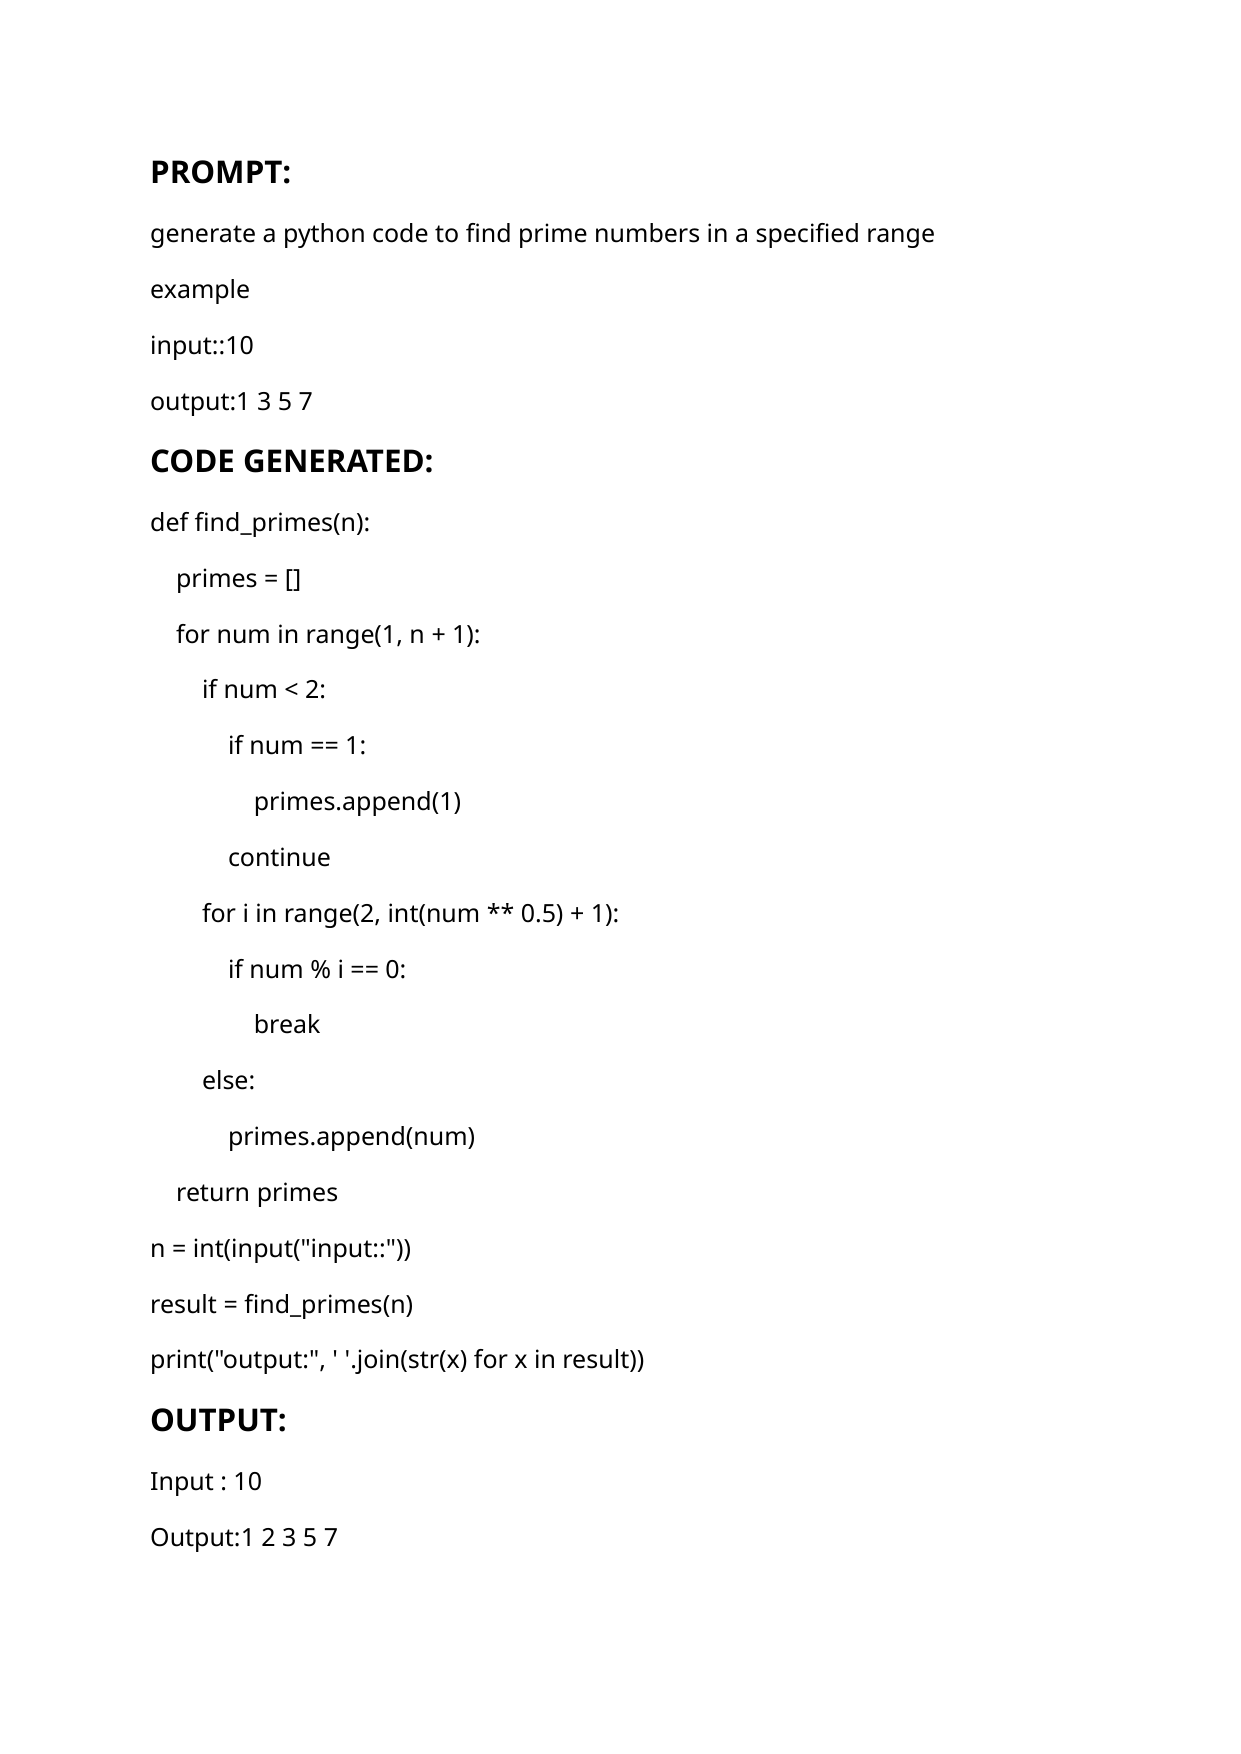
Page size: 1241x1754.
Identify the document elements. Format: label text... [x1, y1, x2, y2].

text for num in range(1, n + 1): [150, 616, 1090, 650]
text def find_primes(n): [150, 504, 1090, 539]
text break [150, 1007, 1090, 1041]
text if num % i == 0: [150, 951, 1090, 985]
text primes = [] [150, 560, 1090, 594]
text primes.append(num) [150, 1119, 1090, 1153]
text n = int(input("input::")) [150, 1230, 1090, 1264]
text continue [150, 839, 1090, 874]
text PROMPT: [150, 150, 1090, 193]
text result = find_primes(n) [150, 1286, 1090, 1320]
text for i in range(2, int(num ** 0.5) + 1): [150, 895, 1090, 929]
text Output:1 2 3 5 7 [150, 1519, 1090, 1553]
text primes.append(1) [150, 784, 1090, 818]
text Input : 10 [150, 1463, 1090, 1498]
text if num < 2: [150, 672, 1090, 706]
text else: [150, 1063, 1090, 1097]
text generate a python code to find prime numbers in a specified range [150, 216, 1090, 250]
text OUTPUT: [150, 1398, 1090, 1441]
text if num == 1: [150, 728, 1090, 762]
text example [150, 271, 1090, 306]
text print("output:", ' '.join(str(x) for x in result)) [150, 1342, 1090, 1376]
text input::10 [150, 327, 1090, 361]
text output:1 3 5 7 [150, 383, 1090, 417]
text return primes [150, 1174, 1090, 1209]
text CODE GENERATED: [150, 439, 1090, 482]
